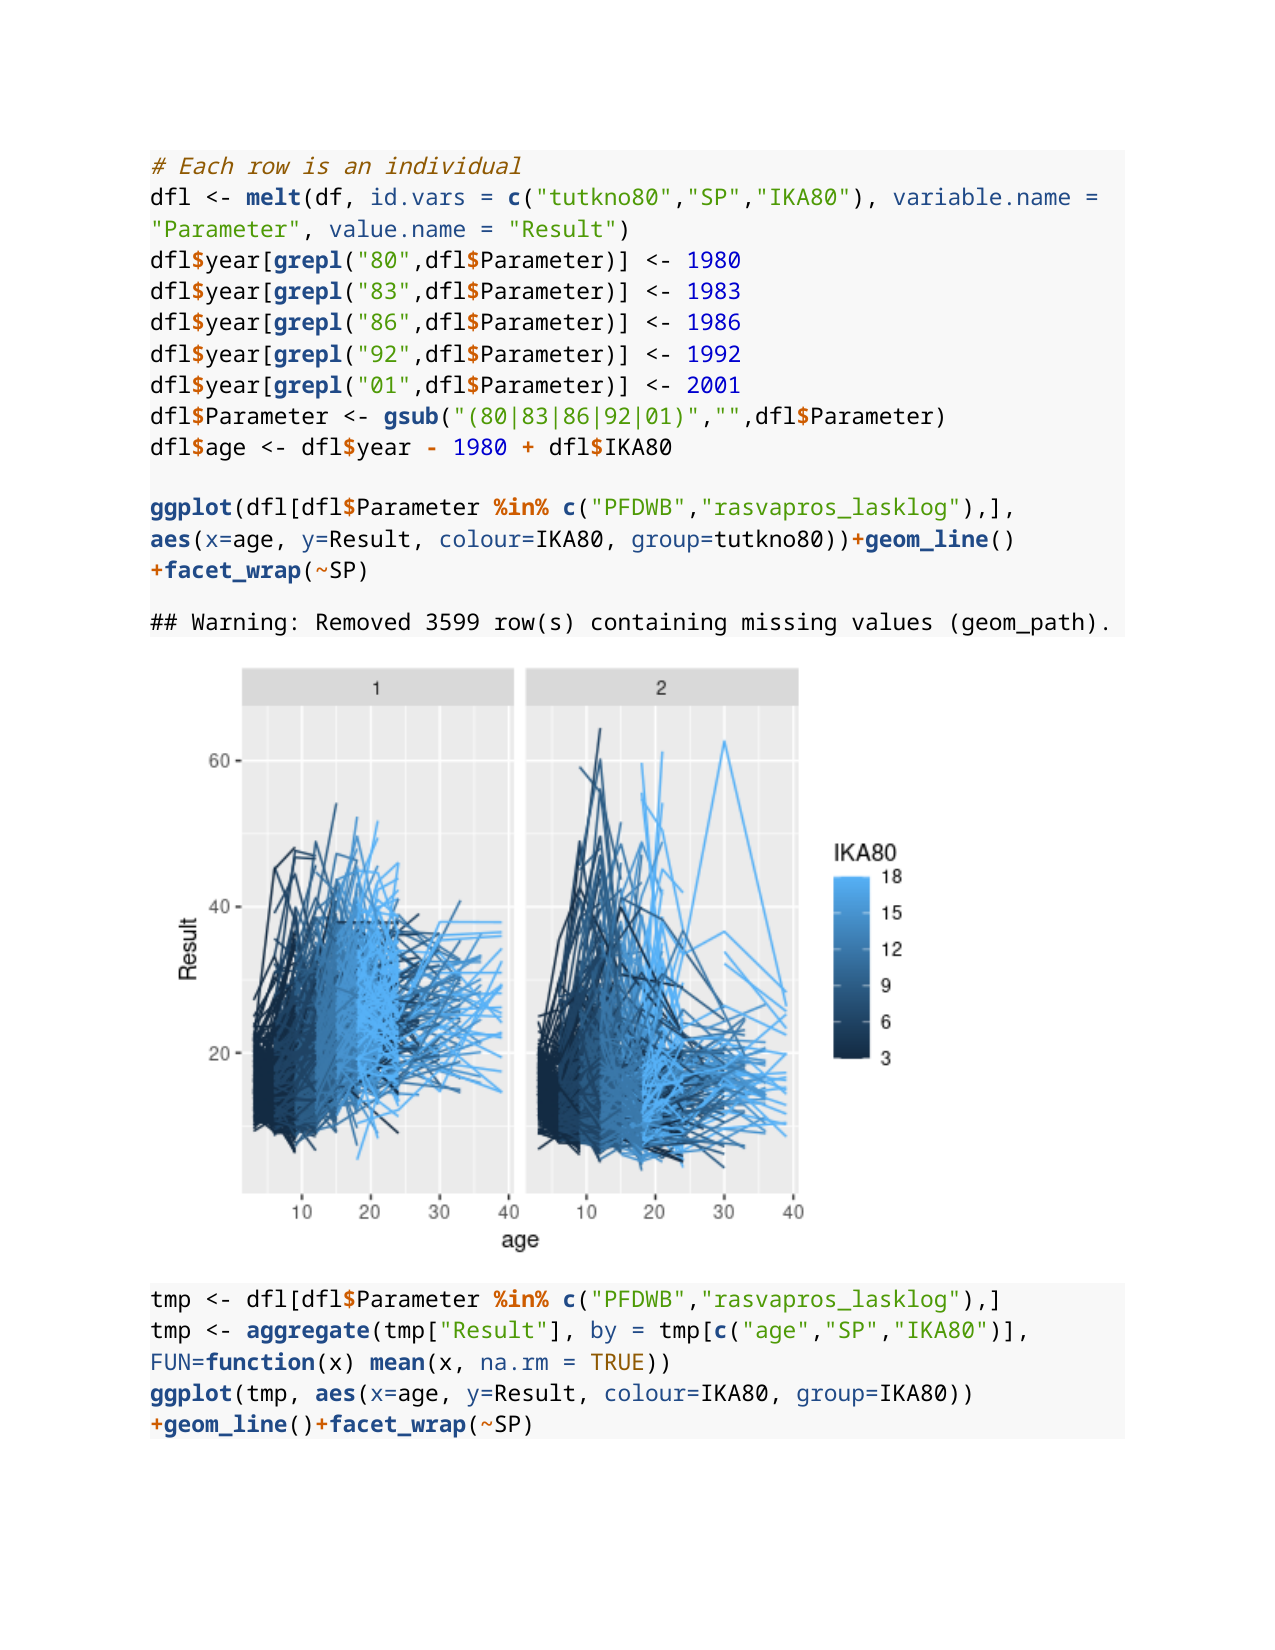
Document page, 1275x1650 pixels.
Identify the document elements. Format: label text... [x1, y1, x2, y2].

picture [168, 657, 927, 1265]
text tmp <- dfl[dfl$Parameter %in% c("PFDWB","rasvapros_lasklog"),] tmp <- aggregate(tmp["Result"], by = tmp[c("age","SP","IKA80")], FUN=function(x) mean(x, na.rm = TRUE)) ggplot(tmp, aes(x=age, y=Result, colour=IKA80, group=IKA80))+geom_line()+facet_wrap(~SP) [535, 1283, 1125, 1439]
text ## Warning: Removed 3599 row(s) containing missing values (geom_path). [150, 606, 1125, 637]
